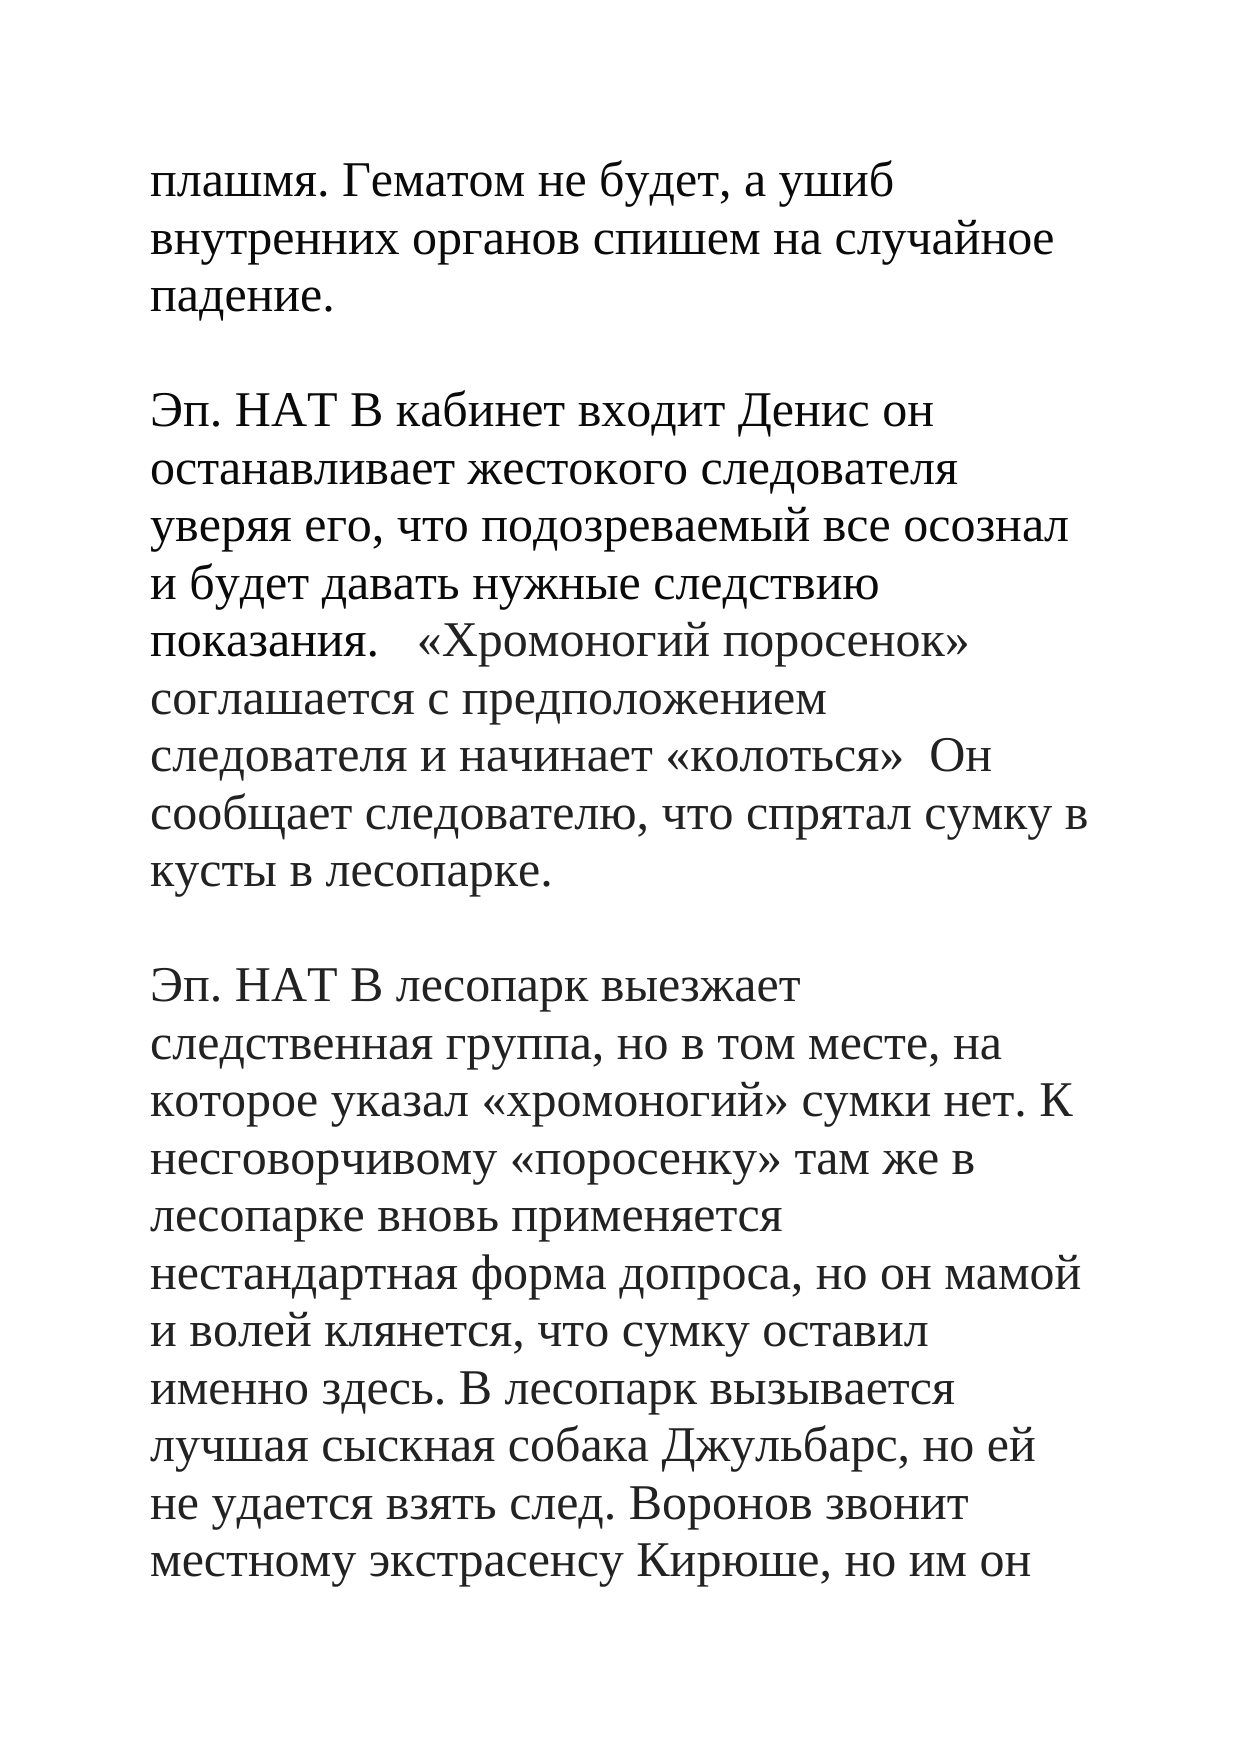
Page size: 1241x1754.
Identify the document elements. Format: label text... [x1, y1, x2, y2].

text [150, 955, 1090, 1587]
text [150, 150, 1090, 322]
text Эп. НАТ В кабинет входит Денис он останавливает жестокого следователя уверяя его, что подозреваемый все осознал и будет давать нужные следствию показания. «Хромоногий поросенок» соглашается с предположением следователя и начинает «колоться» Он сообщает следователю, что спрятал сумку в кусты в лесопарке. [150, 380, 1090, 897]
